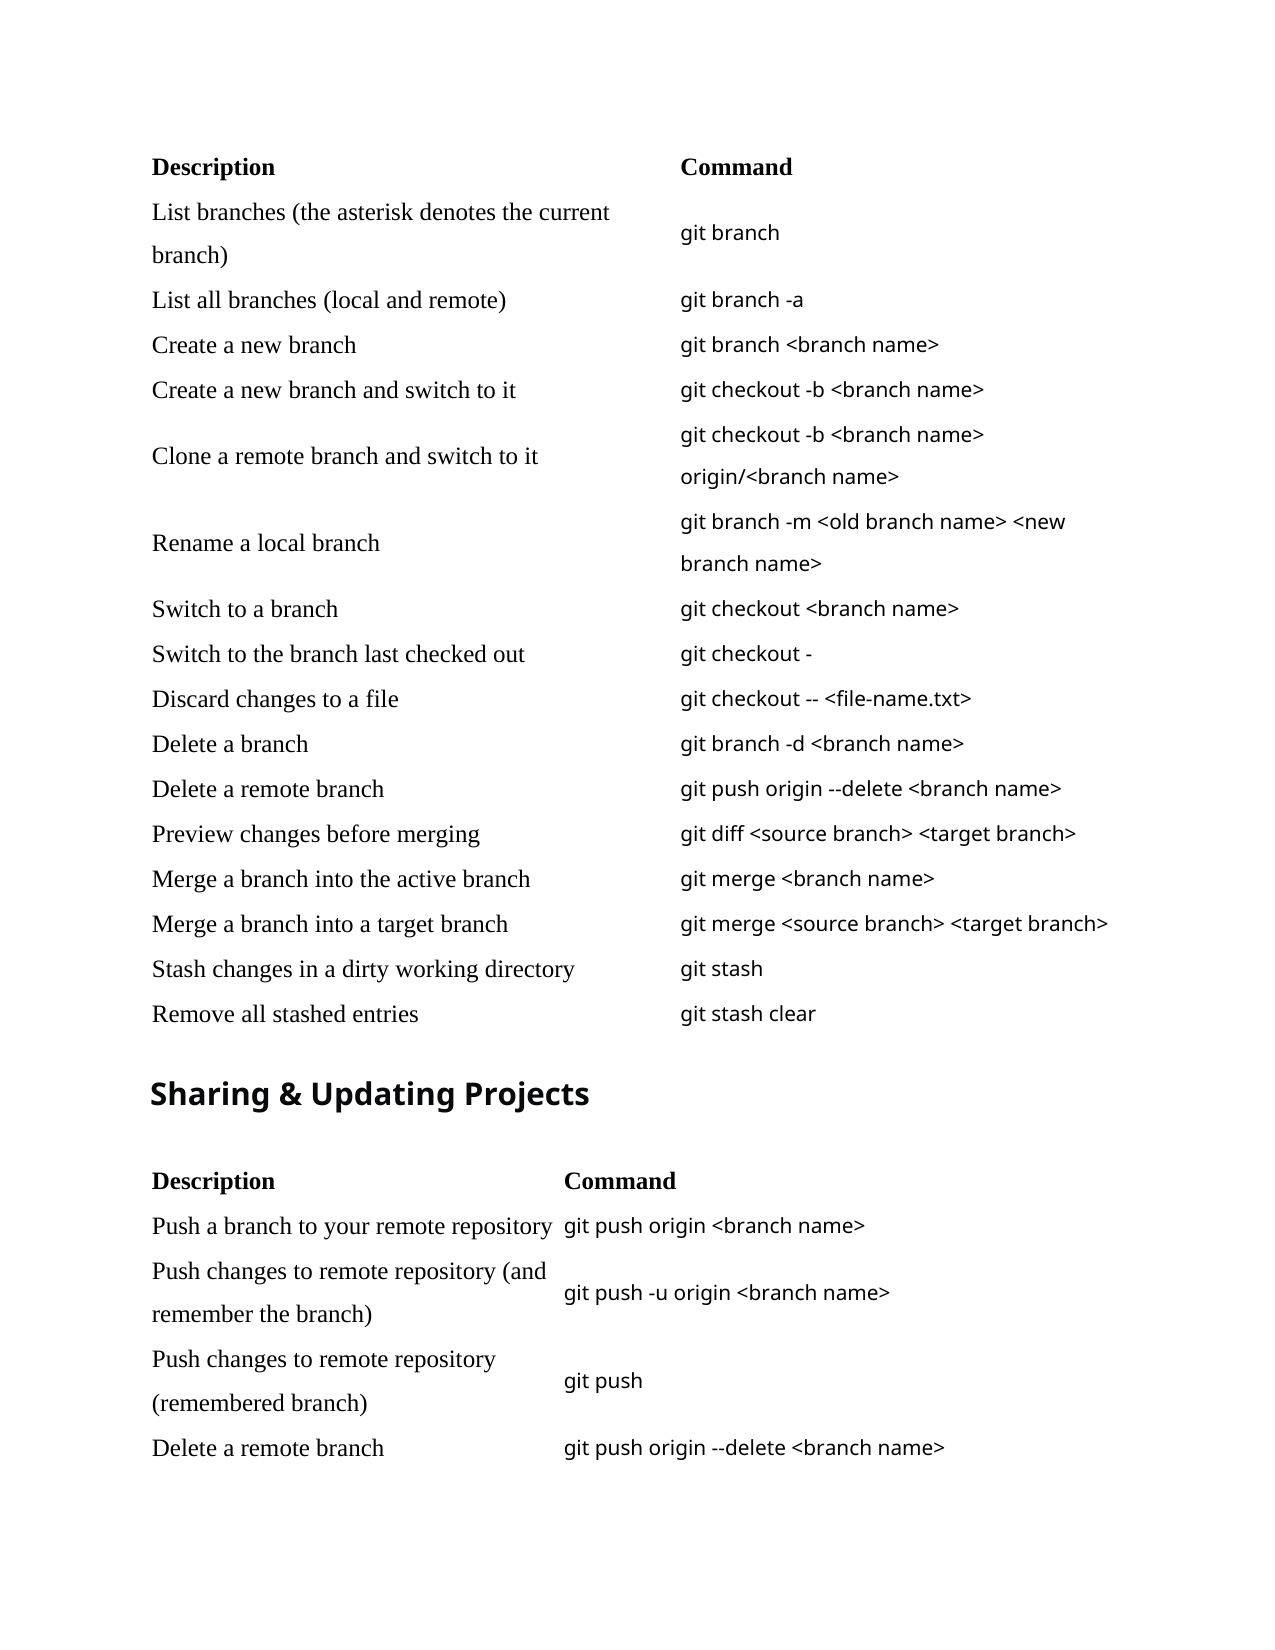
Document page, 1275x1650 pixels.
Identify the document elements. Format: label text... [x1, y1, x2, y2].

table_cell git stash [679, 953, 1125, 998]
table_cell git checkout - [679, 638, 1125, 683]
table_cell Remove all stashed entries [150, 998, 678, 1043]
table_cell Switch to a branch [150, 593, 678, 638]
table_cell git branch -d <branch name> [679, 728, 1125, 773]
table_header Command [679, 150, 1125, 195]
table_header Description [150, 150, 678, 195]
table_cell Discard changes to a file [150, 683, 678, 728]
table_cell Delete a remote branch [150, 773, 678, 818]
table_cell git push origin --delete <branch name> [679, 773, 1125, 818]
table_cell Merge a branch into the active branch [150, 863, 678, 908]
table_cell git checkout -b <branch name> [679, 373, 1125, 418]
table_cell Create a new branch and switch to it [150, 373, 678, 418]
table_cell List all branches (local and remote) [150, 283, 678, 328]
table_cell git branch <branch name> [679, 328, 1125, 373]
table_cell git checkout <branch name> [679, 593, 1125, 638]
table_cell Rename a local branch [150, 505, 678, 593]
table_cell git push origin --delete <branch name> [562, 1431, 1125, 1476]
table_cell git push -u origin <branch name> [562, 1255, 1125, 1343]
table_header Command [562, 1165, 1125, 1210]
table_cell Push changes to remote repository (and remember the branch) [150, 1255, 562, 1343]
table_cell git stash clear [679, 998, 1125, 1043]
table_cell Preview changes before merging [150, 818, 678, 863]
table_cell List branches (the asterisk denotes the current branch) [150, 195, 678, 283]
table_cell Create a new branch [150, 328, 678, 373]
table_cell Push a branch to your remote repository [150, 1210, 562, 1255]
text Sharing & Updating Projects [150, 1072, 1125, 1114]
table_cell Stash changes in a dirty working directory [150, 953, 678, 998]
table_cell git branch [679, 195, 1125, 283]
table_cell git diff <source branch> <target branch> [679, 818, 1125, 863]
table_cell Delete a branch [150, 728, 678, 773]
table_cell git push origin <branch name> [562, 1210, 1125, 1255]
table_header Description [150, 1165, 562, 1210]
table_cell git merge <branch name> [679, 863, 1125, 908]
table_cell Push changes to remote repository (remembered branch) [150, 1343, 562, 1431]
table_cell Merge a branch into a target branch [150, 908, 678, 953]
table_cell Delete a remote branch [150, 1431, 562, 1476]
table_cell git push [562, 1343, 1125, 1431]
table_cell git merge <source branch> <target branch> [679, 908, 1125, 953]
table_cell git branch -a [679, 283, 1125, 328]
table_cell Switch to the branch last checked out [150, 638, 678, 683]
table_cell git checkout -- <file-name.txt> [679, 683, 1125, 728]
table_cell git branch -m <old branch name> <new branch name> [679, 505, 1125, 593]
table_cell Clone a remote branch and switch to it [150, 418, 678, 505]
table_cell git checkout -b <branch name> origin/<branch name> [679, 418, 1125, 505]
